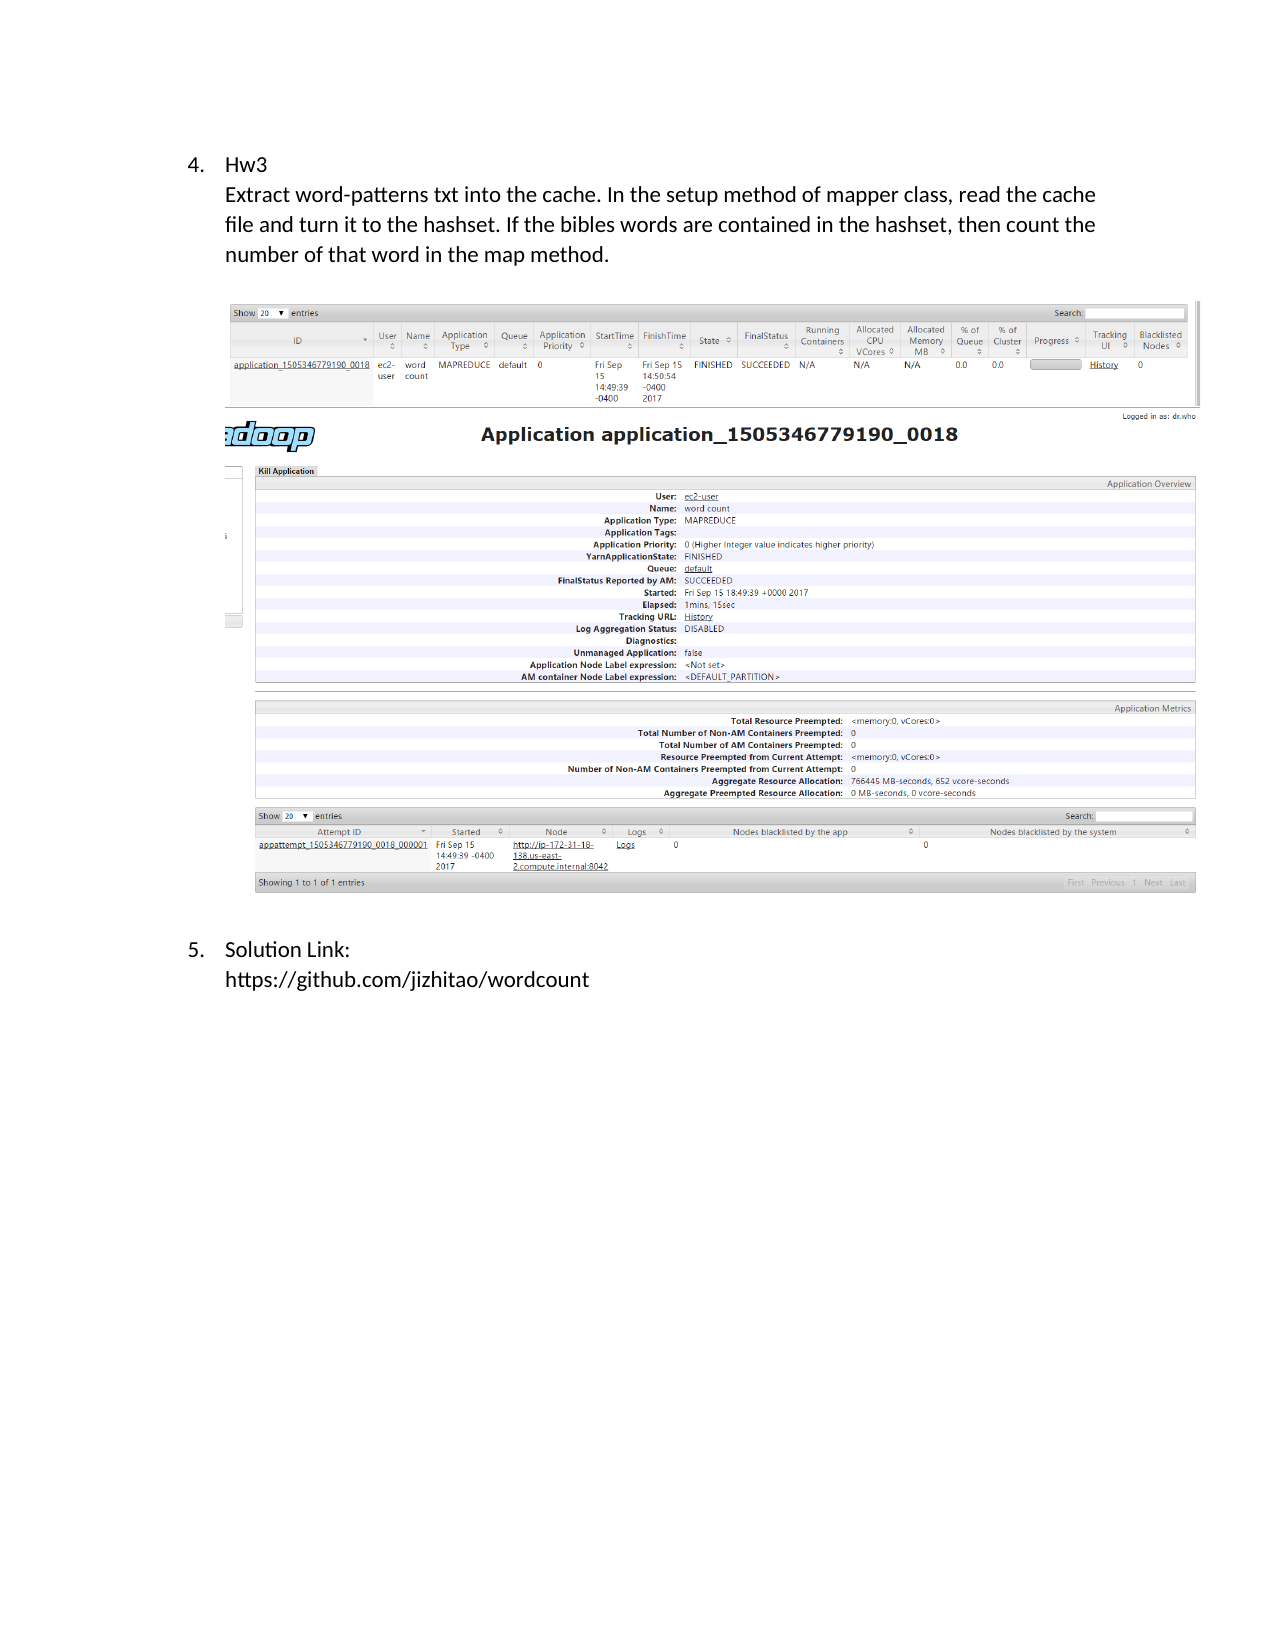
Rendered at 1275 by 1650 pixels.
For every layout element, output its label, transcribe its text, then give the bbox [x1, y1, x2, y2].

list Solution Link: [187, 935, 1125, 963]
list Hw3 [187, 150, 1125, 178]
list Extract word-patterns txt into the cache. In the setup method of mapper class, read the cache file and turn it to the hashset. If the bibles words are contained in the hashset, then count the number of that word in the map method. [225, 180, 1125, 269]
picture [225, 407, 1200, 903]
list https://github.com/jizhitao/wordcount [225, 965, 1125, 993]
picture [225, 301, 1200, 406]
